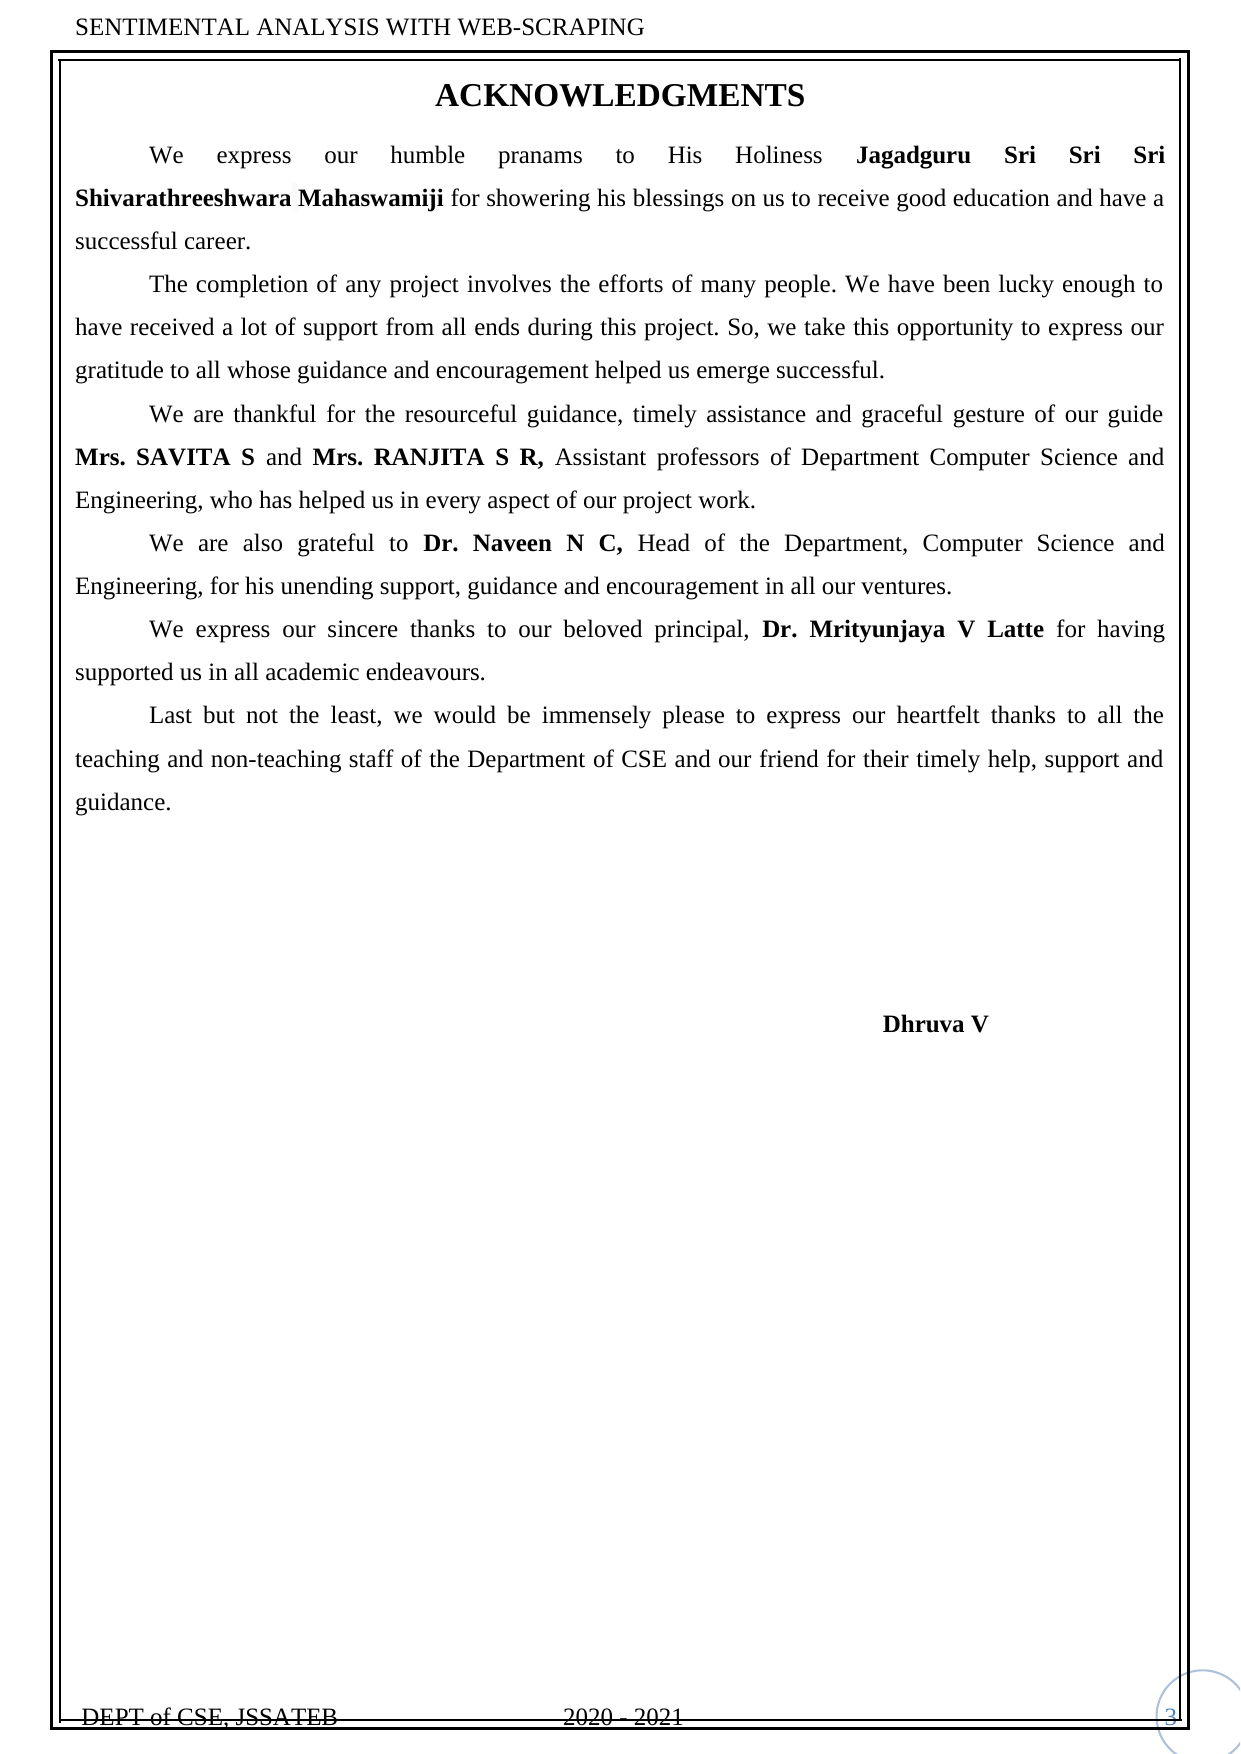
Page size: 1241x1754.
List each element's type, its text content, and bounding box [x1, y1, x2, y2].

text ACKNOWLEDGMENTS [75, 75, 1165, 113]
text We express our humble pranams to His Holiness Jagadguru Sri Sri Sri Shivarathreeshwara Mahaswamiji for showering his blessings on us to receive good education and have a successful career. [75, 140, 1165, 255]
text Last but not the least, we would be immensely please to express our heartfelt thanks to all the teaching and non-teaching staff of the Department of CSE and our friend for their timely help, support and guidance. [75, 701, 1165, 816]
text Dhruva V [75, 1009, 1165, 1038]
text The completion of any project involves the efforts of many people. We have been lucky enough to have received a lot of support from all ends during this project. So, we take this opportunity to express our gratitude to all whose guidance and encouragement helped us emerge successful. [75, 269, 1165, 384]
text We express our sincere thanks to our beloved principal, Dr. Mrityunjaya V Latte for having supported us in all academic endeavours. [75, 614, 1165, 686]
text We are thankful for the resourceful guidance, timely assistance and graceful gesture of our guide Mrs. SAVITA S and Mrs. RANJITA S R, Assistant professors of Department Computer Science and Engineering, who has helped us in every aspect of our project work. [75, 399, 1165, 514]
text We are also grateful to Dr. Naveen N C, Head of the Department, Computer Science and Engineering, for his unending support, guidance and encouragement in all our ventures. [75, 528, 1165, 600]
